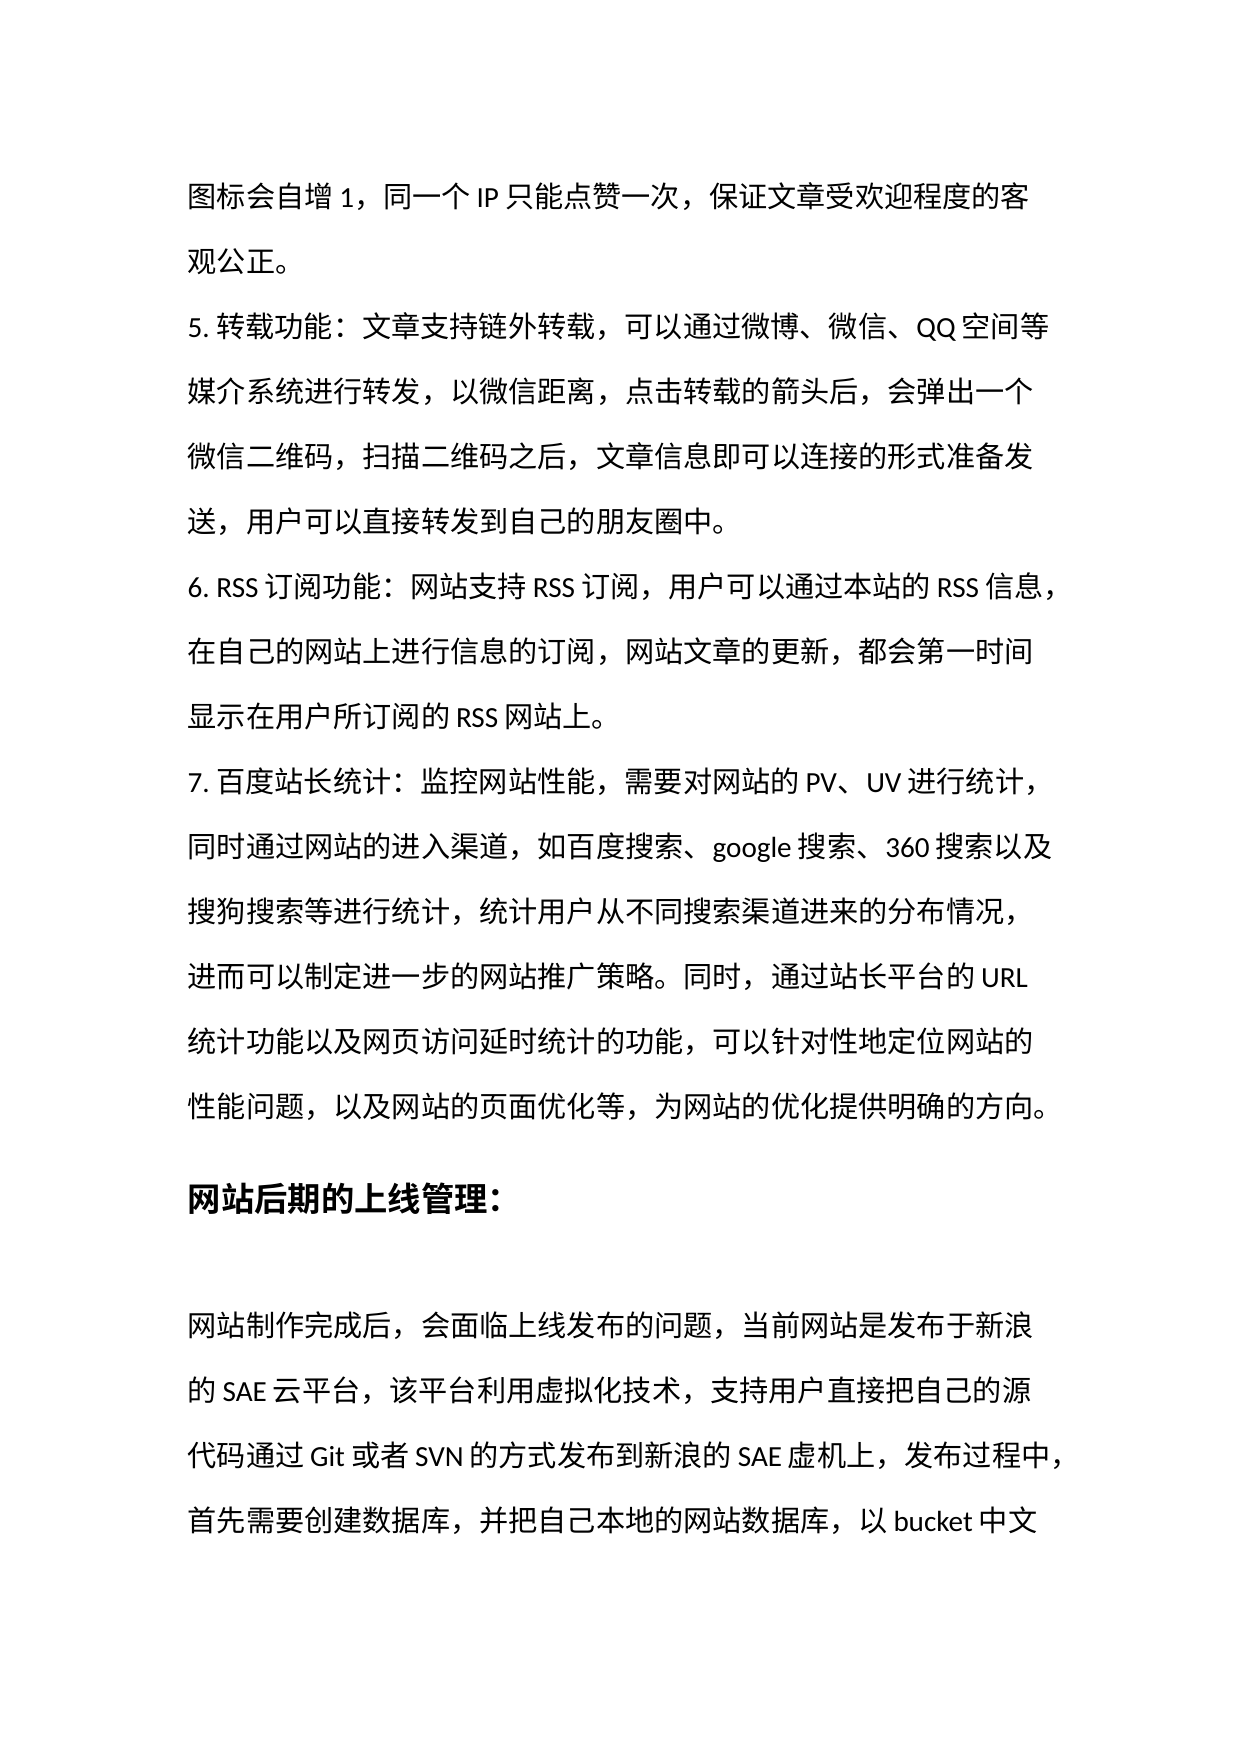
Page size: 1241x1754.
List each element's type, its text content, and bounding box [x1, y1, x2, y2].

text 5. 转载功能：文章支持链外转载，可以通过微博、微信、QQ空间等媒介系统进行转发，以微信距离，点击转载的箭头后，会弹出一个微信二维码，扫描二维码之后，文章信息即可以连接的形式准备发送，用户可以直接转发到自己的朋友圈中。 [187, 292, 1053, 552]
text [187, 162, 1053, 292]
subtitle 网站后期的上线管理： [187, 1164, 1053, 1229]
text 6. RSS订阅功能：网站支持RSS订阅，用户可以通过本站的RSS信息，在自己的网站上进行信息的订阅，网站文章的更新，都会第一时间显示在用户所订阅的RSS网站上。 [187, 552, 1053, 747]
text 7. 百度站长统计：监控网站性能，需要对网站的PV、UV进行统计，同时通过网站的进入渠道，如百度搜索、google搜索、360搜索以及搜狗搜索等进行统计，统计用户从不同搜索渠道进来的分布情况，进而可以制定进一步的网站推广策略。同时，通过站长平台的URL统计功能以及网页访问延时统计的功能，可以针对性地定位网站的性能问题，以及网站的页面优化等，为网站的优化提供明确的方向。 [187, 747, 1053, 1137]
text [187, 1291, 1053, 1551]
